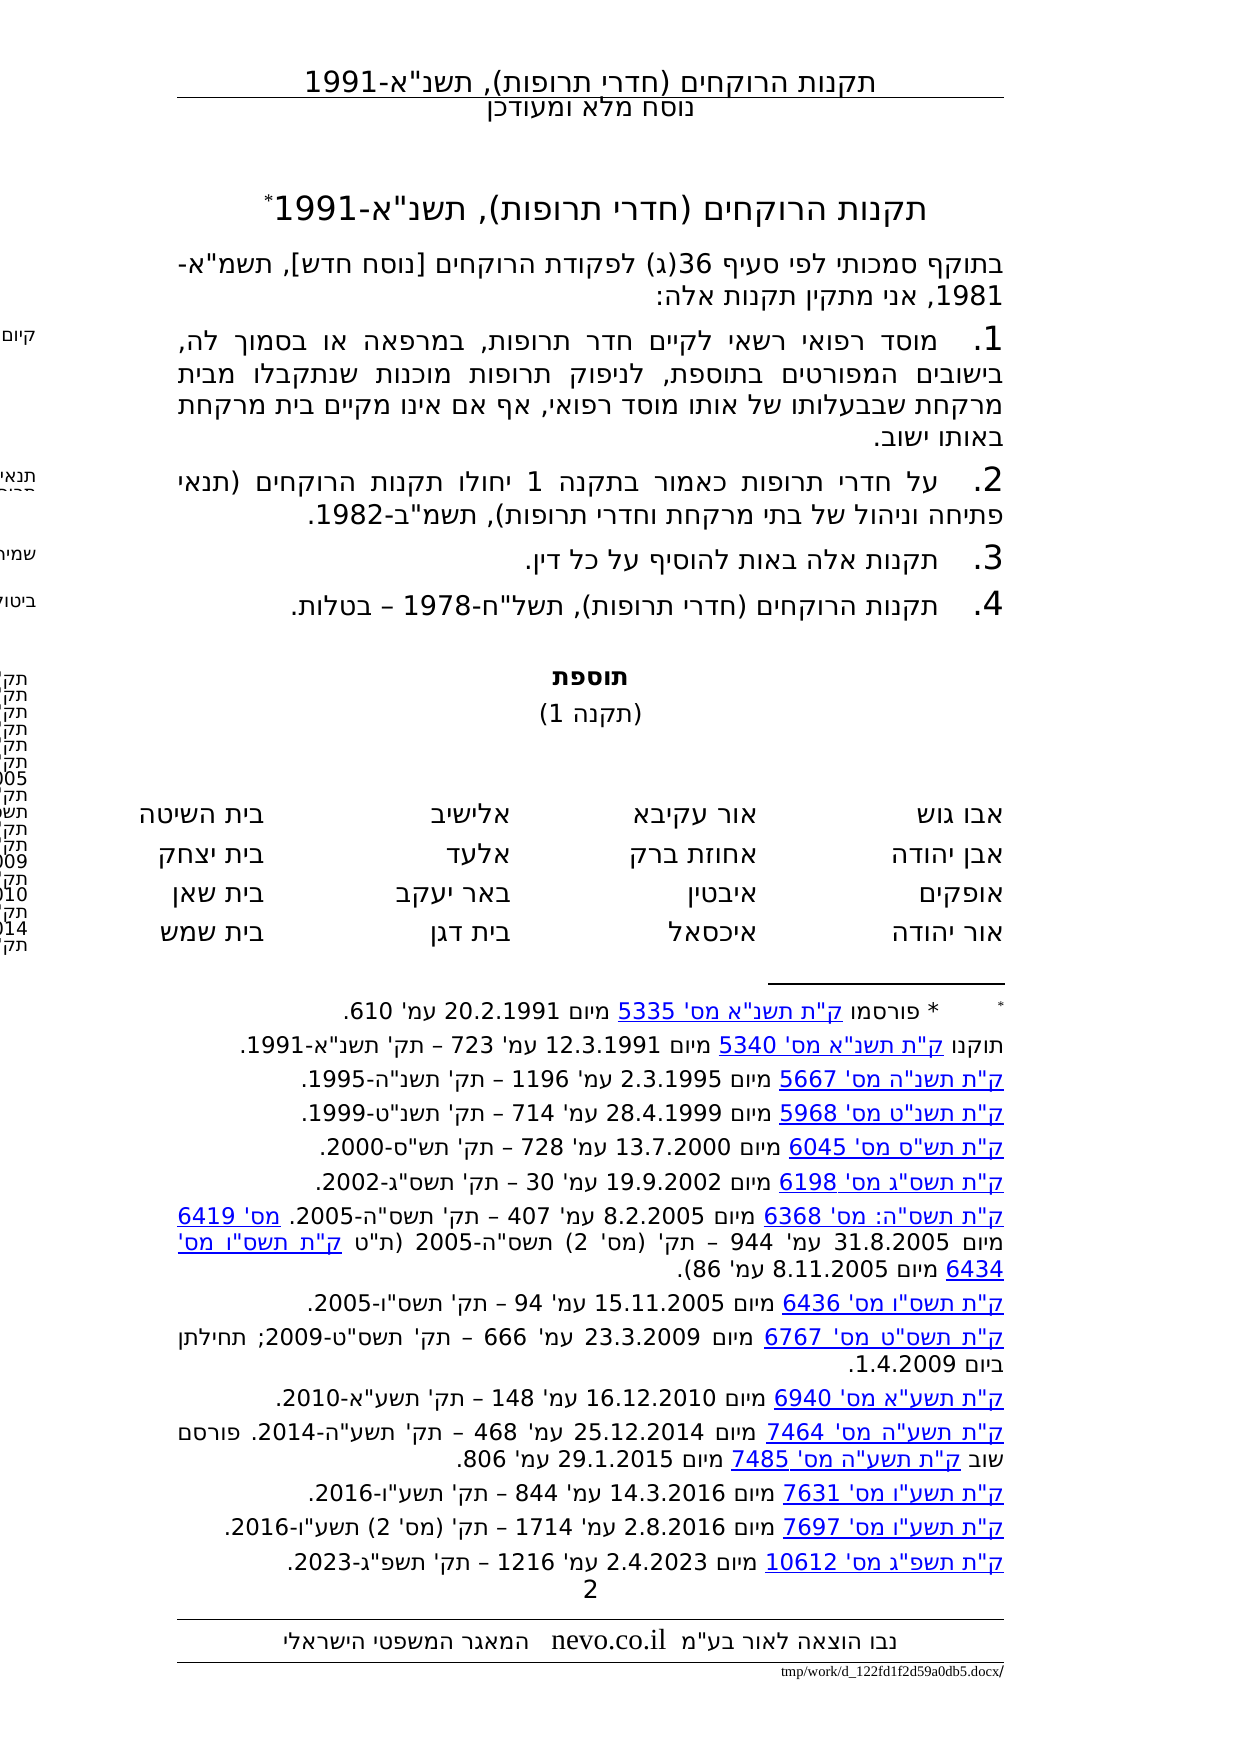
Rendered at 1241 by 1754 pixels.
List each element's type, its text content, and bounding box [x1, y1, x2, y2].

text 3. תקנות אלה באות להוסיף על כל דין. [177, 538, 1004, 577]
text בתוקף סמכותי לפי סעיף 36(ג) לפקודת הרוקחים [נוסח חדש], תשמ"א-1981, אני מתקין תקנות אלה: [177, 248, 1004, 312]
text אבו גוש [799, 799, 1004, 830]
text בית יצחק [59, 838, 264, 869]
text איבטין [552, 877, 757, 908]
text אור עקיבא [552, 799, 757, 830]
text איכסאל [552, 916, 757, 948]
text 1. מוסד רפואי רשאי לקיים חדר תרופות, במרפאה או בסמוך לה, בישובים המפורטים בתוספת, לניפוק תרופות מוכנות שנתקבלו מבית מרקחת שבבעלותו של אותו מוסד רפואי, אף אם אינו מקיים בית מרקחת באותו ישוב. [177, 319, 1004, 453]
text 2. על חדרי תרופות כאמור בתקנה 1 יחולו תקנות הרוקחים (תנאי פתיחה וניהול של בתי מרקחת וחדרי תרופות), תשמ"ב-1982. [177, 460, 1004, 531]
text אור יהודה [799, 916, 1004, 948]
text בית דגן [306, 916, 511, 948]
text אבן יהודה [799, 838, 1004, 869]
text 4. תקנות הרוקחים (חדרי תרופות), תשל"ח-1978 – בטלות. [177, 584, 1004, 623]
text תוספת [177, 662, 1004, 692]
text בית שאן [59, 877, 264, 908]
text תקנות הרוקחים (חדרי תרופות), תשנ"א-1991* [177, 189, 1004, 228]
text באר יעקב [306, 877, 511, 908]
text אלעד [306, 838, 511, 869]
text אלישיב [306, 799, 511, 830]
text (תקנה 1) [177, 699, 1004, 728]
text בית שמש [59, 916, 264, 948]
text אחוזת ברק [552, 838, 757, 869]
text בית השיטה [59, 799, 264, 830]
text אופקים [799, 877, 1004, 908]
